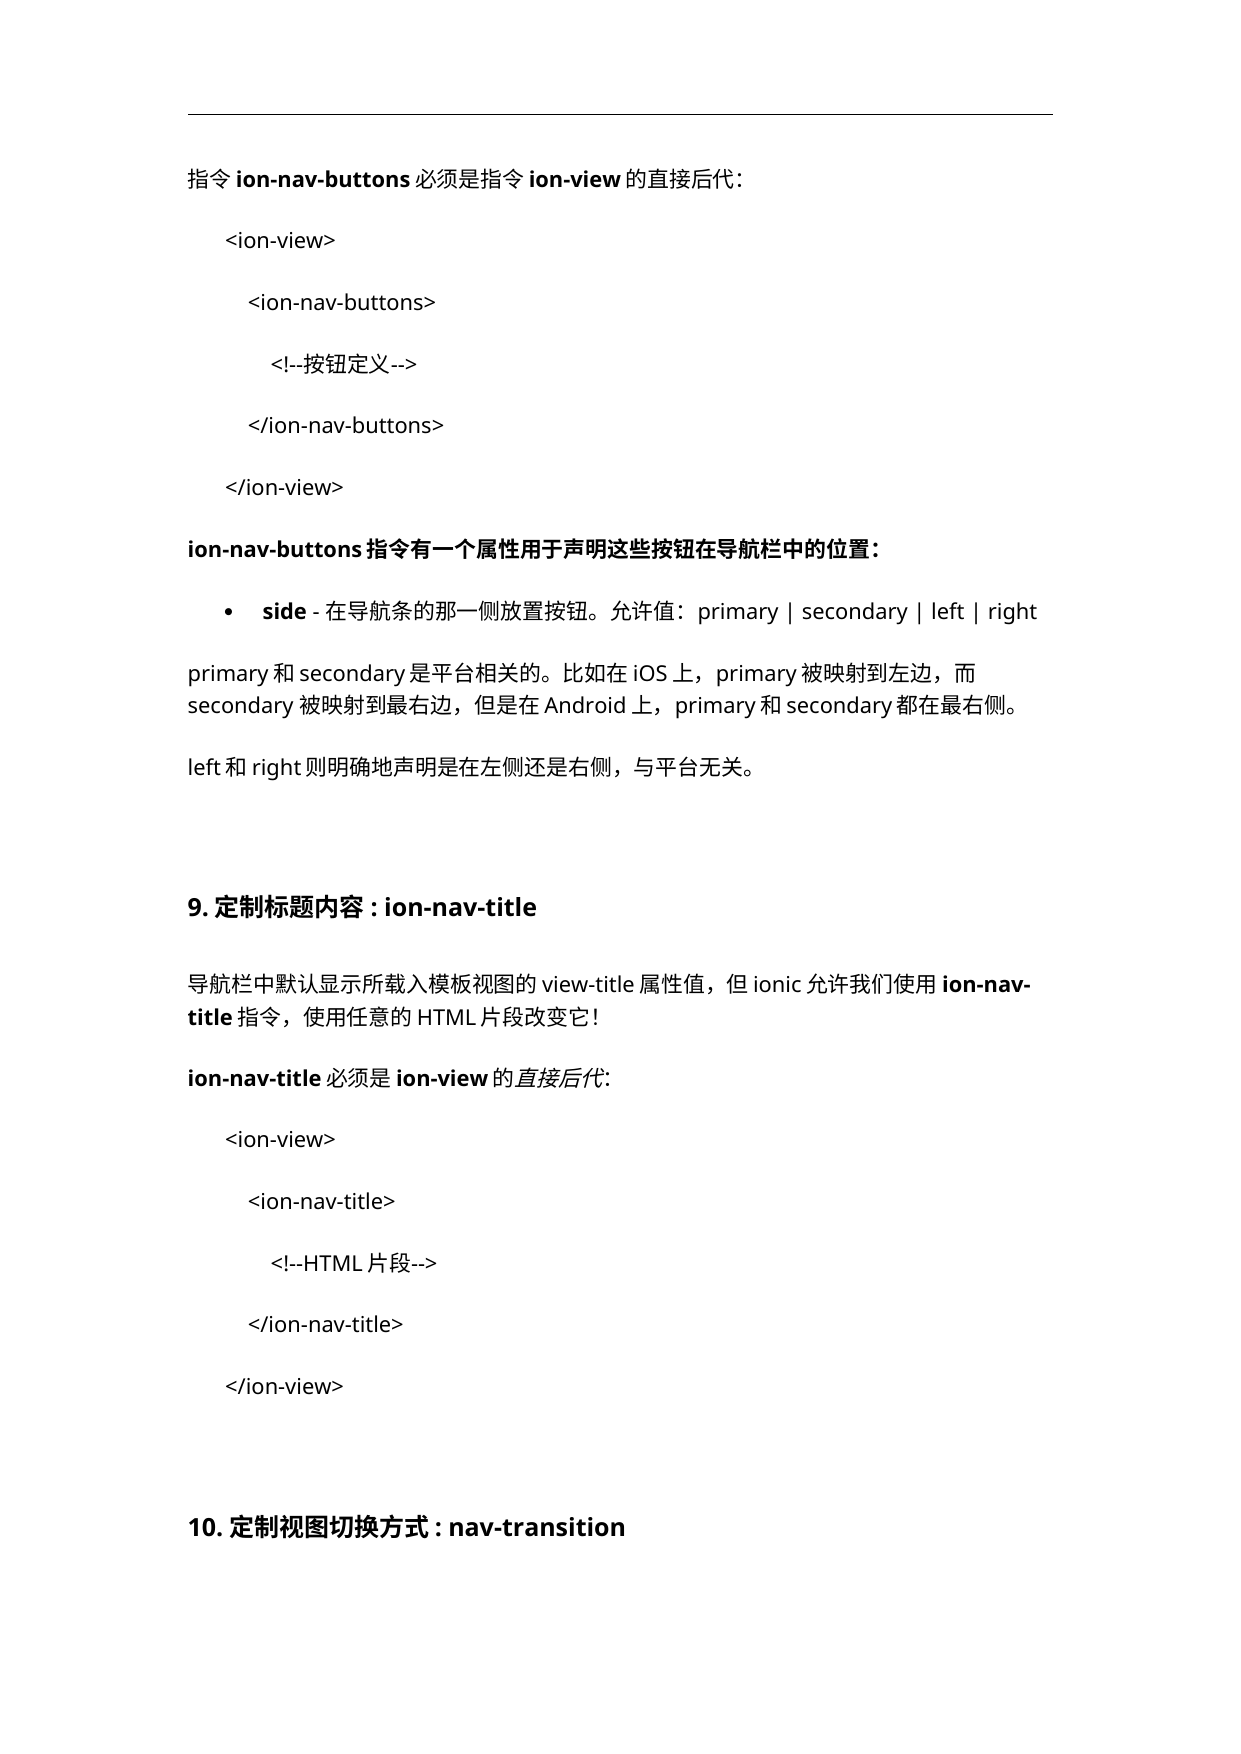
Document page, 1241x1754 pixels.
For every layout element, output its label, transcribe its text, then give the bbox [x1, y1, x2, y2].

text <ion-nav-buttons> [225, 285, 1053, 318]
text </ion-view> [225, 470, 1053, 503]
text primary和secondary是平台相关的。比如在iOS上，primary被映射到左边，而secondary 被映射到最右边，但是在Android上，primary和secondary都在最右侧。 [187, 655, 1053, 720]
text </ion-view> [225, 1369, 1053, 1402]
text <!--HTML片段--> [225, 1246, 1053, 1279]
text 10. 定制视图切换方式 : nav-transition [187, 1493, 1053, 1558]
text ion-nav-title必须是ion-view的直接后代： [187, 1061, 1053, 1094]
text ion-nav-buttons指令有一个属性用于声明这些按钮在导航栏中的位置： [187, 532, 1053, 564]
text </ion-nav-title> [225, 1308, 1053, 1340]
text </ion-nav-buttons> [225, 409, 1053, 441]
text left和right则明确地声明是在左侧还是右侧，与平台无关。 [187, 749, 1053, 782]
text <!--按钮定义--> [225, 347, 1053, 379]
text <ion-nav-title> [225, 1184, 1053, 1217]
text 9. 定制标题内容 : ion-nav-title [187, 873, 1053, 938]
text <ion-view> [225, 224, 1053, 256]
text 导航栏中默认显示所载入模板视图的view-title属性值，但ionic允许我们使用 ion-nav-title指令，使用任意的HTML片段改变它！ [187, 967, 1053, 1032]
text 指令ion-nav-buttons必须是指令ion-view的直接后代： [187, 162, 1053, 194]
list side - 在导航条的那一侧放置按钮。允许值：primary | secondary | left | right [225, 594, 1053, 626]
text <ion-view> [225, 1123, 1053, 1155]
